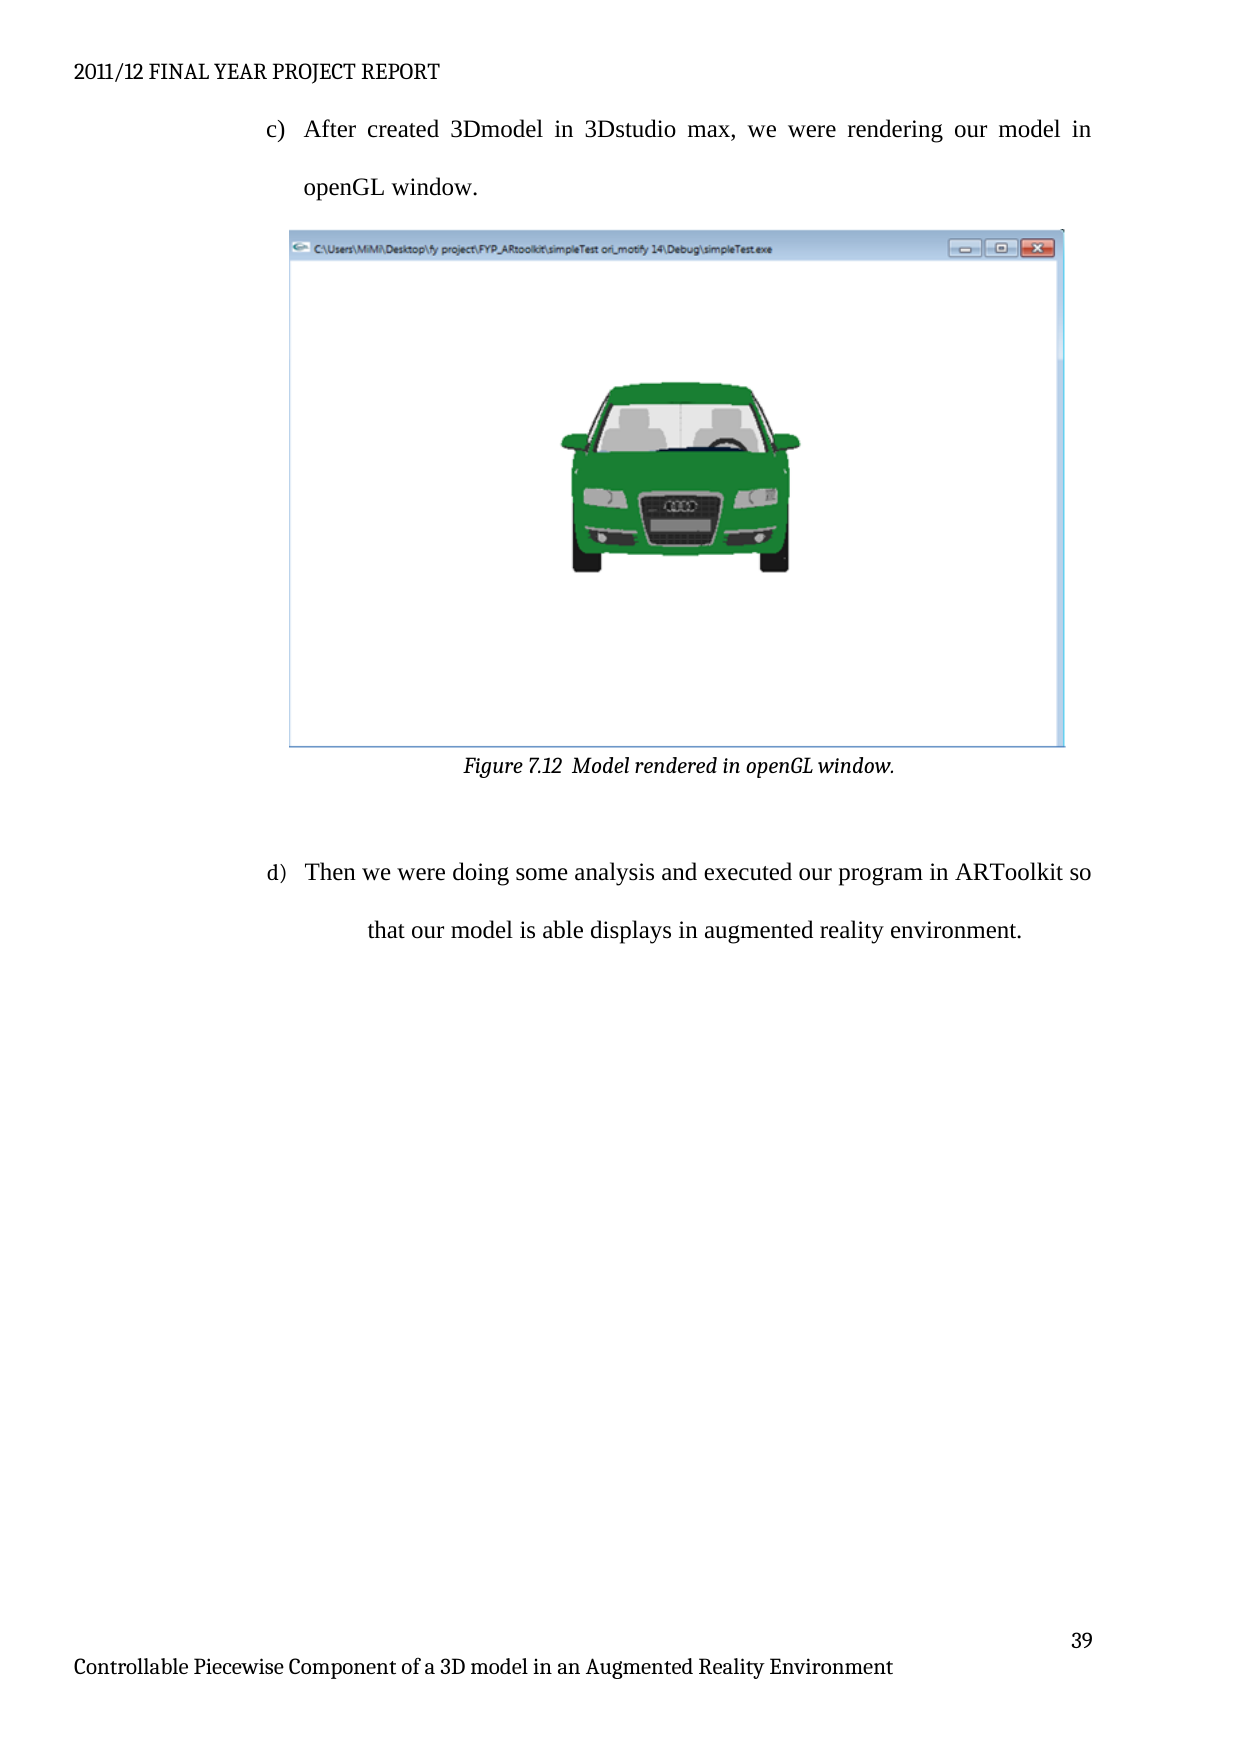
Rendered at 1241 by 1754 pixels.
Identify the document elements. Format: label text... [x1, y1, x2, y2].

picture [289, 229, 1070, 753]
list After created 3Dmodel in 3Dstudio max, we were rendering our model in openGL window. [266, 114, 1092, 201]
